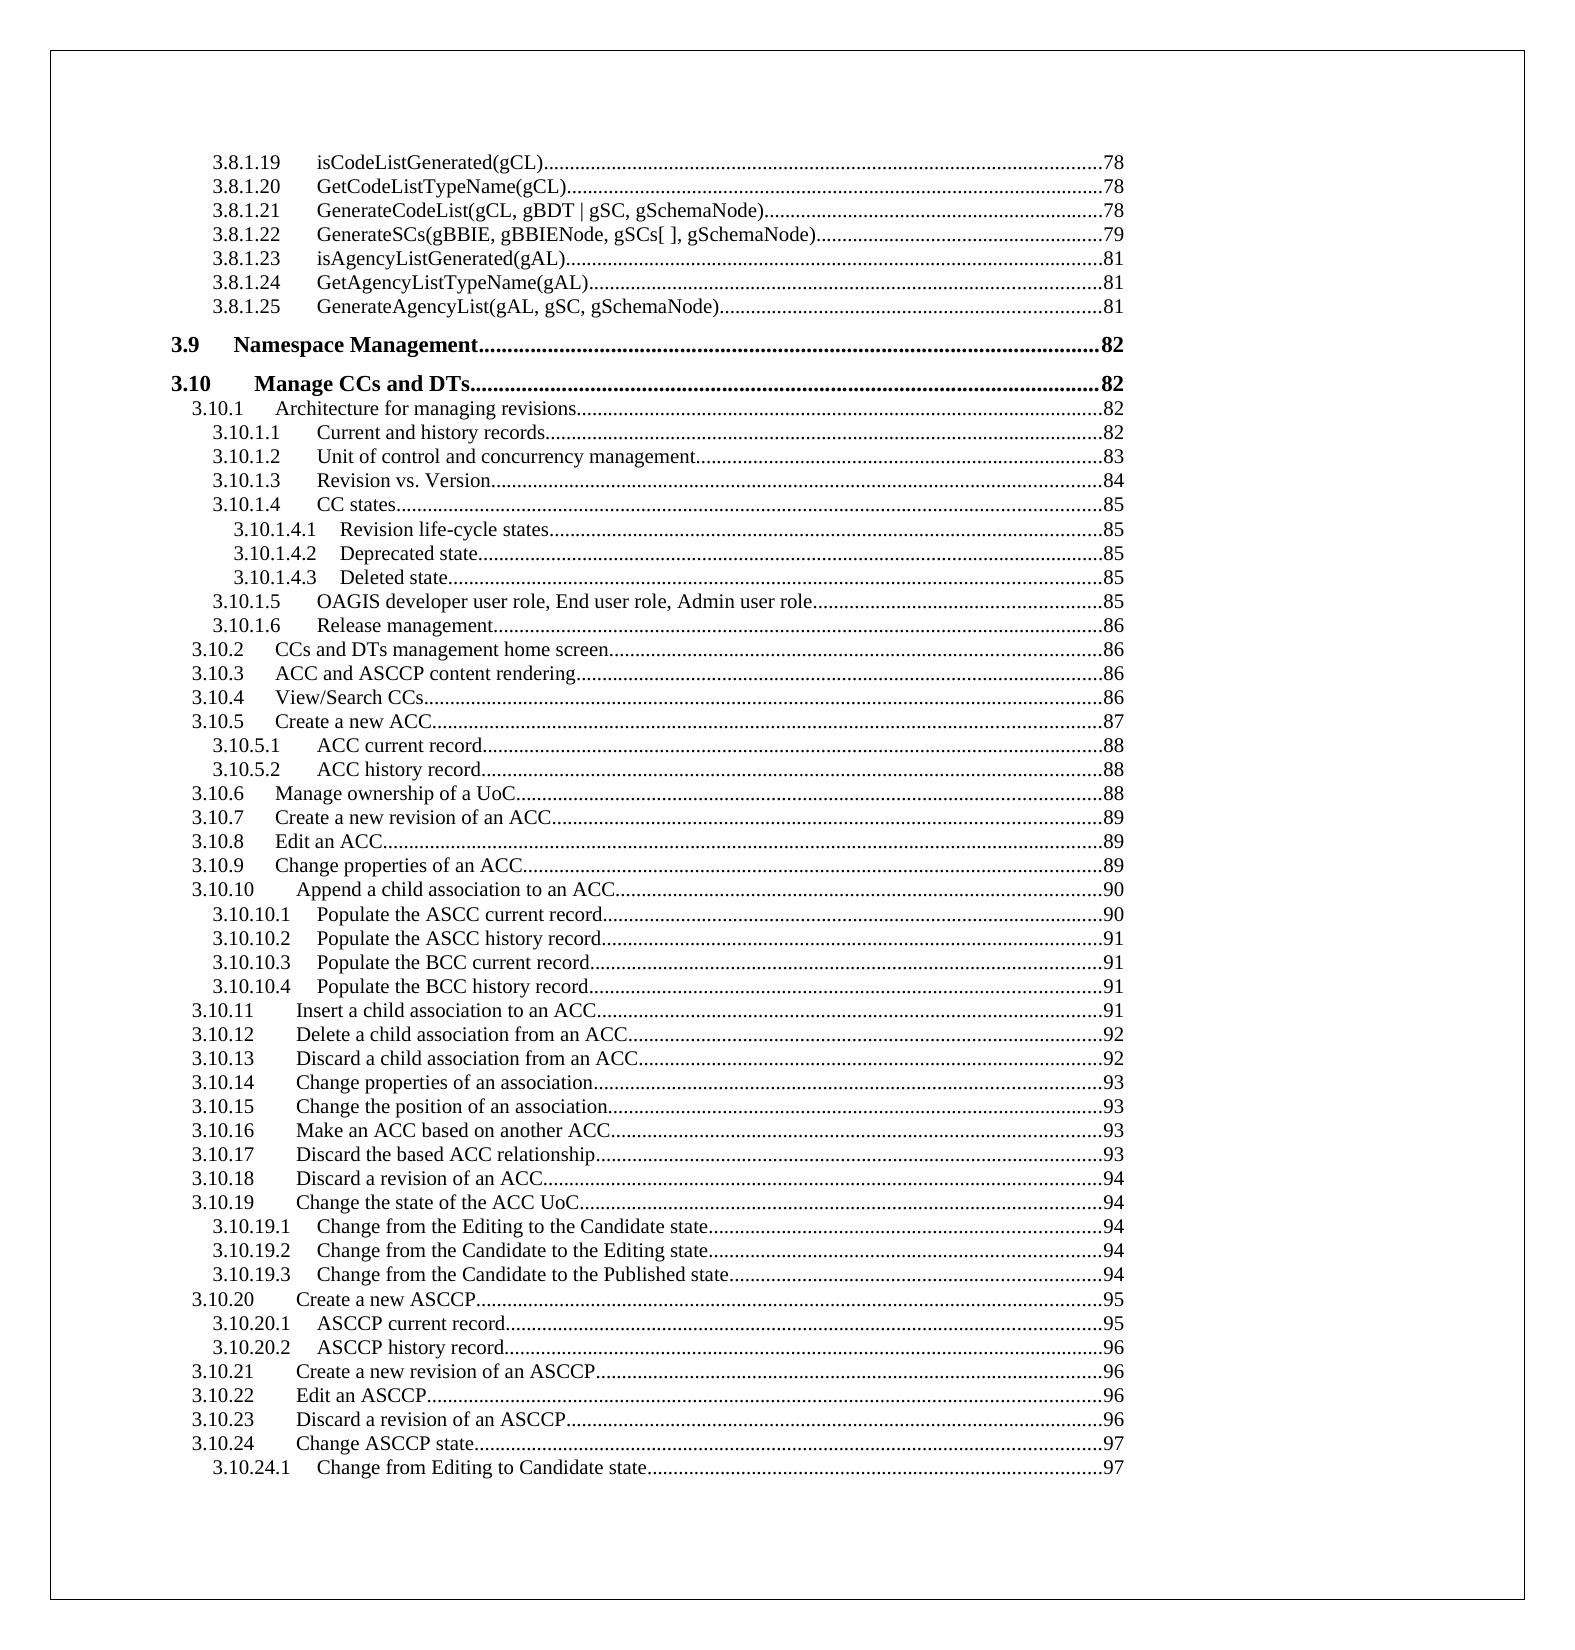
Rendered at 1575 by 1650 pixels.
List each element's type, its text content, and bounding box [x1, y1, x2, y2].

text 3.10.7 Create a new revision of an ACC 89 [192, 805, 1125, 829]
text 3.10.19.3 Change from the Candidate to the Published state 94 [212, 1262, 1125, 1286]
text 3.10.1.4.1 Revision life-cycle states 85 [233, 516, 1125, 541]
text 3.10.18 Discard a revision of an ACC 94 [192, 1166, 1125, 1190]
text 3.10.1.5 OAGIS developer user role, End user role, Admin user role 85 [212, 589, 1125, 613]
text 3.10.14 Change properties of an association 93 [192, 1070, 1125, 1094]
text 3.8.1.25 GenerateAgencyList(gAL, gSC, gSchemaNode) 81 [212, 294, 1125, 318]
text 3.10.13 Discard a child association from an ACC 92 [192, 1046, 1125, 1070]
text 3.10.4 View/Search CCs 86 [192, 685, 1125, 709]
text 3.10.24 Change ASCCP state 97 [192, 1431, 1125, 1455]
text 3.10.19 Change the state of the ACC UoC 94 [192, 1190, 1125, 1214]
text 3.10.9 Change properties of an ACC 89 [192, 853, 1125, 877]
text 3.10.19.2 Change from the Candidate to the Editing state 94 [212, 1238, 1125, 1262]
text 3.10.2 CCs and DTs management home screen 86 [192, 637, 1125, 661]
text 3.10.1.4.3 Deleted state 85 [233, 564, 1125, 589]
text 3.10.20.1 ASCCP current record 95 [212, 1311, 1125, 1334]
text 3.10.15 Change the position of an association 93 [192, 1094, 1125, 1118]
text 3.10 Manage CCs and DTs 82 [171, 370, 1125, 396]
text 3.10.11 Insert a child association to an ACC 91 [192, 998, 1125, 1022]
text 3.8.1.20 GetCodeListTypeName(gCL) 78 [212, 174, 1125, 198]
text 3.10.1 Architecture for managing revisions 82 [192, 396, 1125, 420]
text 3.10.12 Delete a child association from an ACC 92 [192, 1022, 1125, 1046]
text 3.10.1.4.2 Deprecated state 85 [233, 541, 1125, 564]
text 3.10.21 Create a new revision of an ASCCP 96 [192, 1359, 1125, 1383]
text 3.8.1.23 isAgencyListGenerated(gAL) 81 [212, 246, 1125, 270]
text 3.8.1.22 GenerateSCs(gBBIE, gBBIENode, gSCs[ ], gSchemaNode) 79 [212, 222, 1125, 246]
text 3.10.16 Make an ACC based on another ACC 93 [192, 1118, 1125, 1142]
text 3.8.1.21 GenerateCodeList(gCL, gBDT | gSC, gSchemaNode) 78 [212, 198, 1125, 222]
text 3.8.1.19 isCodeListGenerated(gCL) 78 [212, 150, 1125, 174]
text 3.10.19.1 Change from the Editing to the Candidate state 94 [212, 1214, 1125, 1238]
text 3.10.10.2 Populate the ASCC history record 91 [212, 926, 1125, 949]
text 3.10.1.2 Unit of control and concurrency management 83 [212, 444, 1125, 468]
text 3.10.1.3 Revision vs. Version 84 [212, 468, 1125, 492]
text 3.10.1.6 Release management 86 [212, 613, 1125, 637]
text 3.10.1.4 CC states 85 [212, 492, 1125, 516]
text 3.10.10.4 Populate the BCC history record 91 [212, 974, 1125, 998]
text 3.10.20 Create a new ASCCP 95 [192, 1286, 1125, 1311]
text 3.10.23 Discard a revision of an ASCCP 96 [192, 1407, 1125, 1431]
text 3.8.1.24 GetAgencyListTypeName(gAL) 81 [212, 270, 1125, 294]
text 3.10.10.1 Populate the ASCC current record 90 [212, 901, 1125, 926]
text 3.10.6 Manage ownership of a UoC 88 [192, 781, 1125, 805]
text 3.10.8 Edit an ACC 89 [192, 829, 1125, 853]
text 3.9 Namespace Management 82 [171, 331, 1125, 357]
text 3.10.20.2 ASCCP history record 96 [212, 1334, 1125, 1359]
text 3.10.24.1 Change from Editing to Candidate state 97 [212, 1455, 1125, 1479]
text 3.10.10 Append a child association to an ACC 90 [192, 877, 1125, 901]
text 3.10.3 ACC and ASCCP content rendering 86 [192, 661, 1125, 685]
text 3.10.10.3 Populate the BCC current record 91 [212, 949, 1125, 974]
text 3.10.17 Discard the based ACC relationship 93 [192, 1142, 1125, 1166]
text 3.10.22 Edit an ASCCP 96 [192, 1383, 1125, 1407]
text 3.10.5 Create a new ACC 87 [192, 709, 1125, 733]
text 3.10.1.1 Current and history records 82 [212, 420, 1125, 444]
text 3.10.5.1 ACC current record 88 [212, 733, 1125, 757]
text 3.10.5.2 ACC history record 88 [212, 757, 1125, 781]
